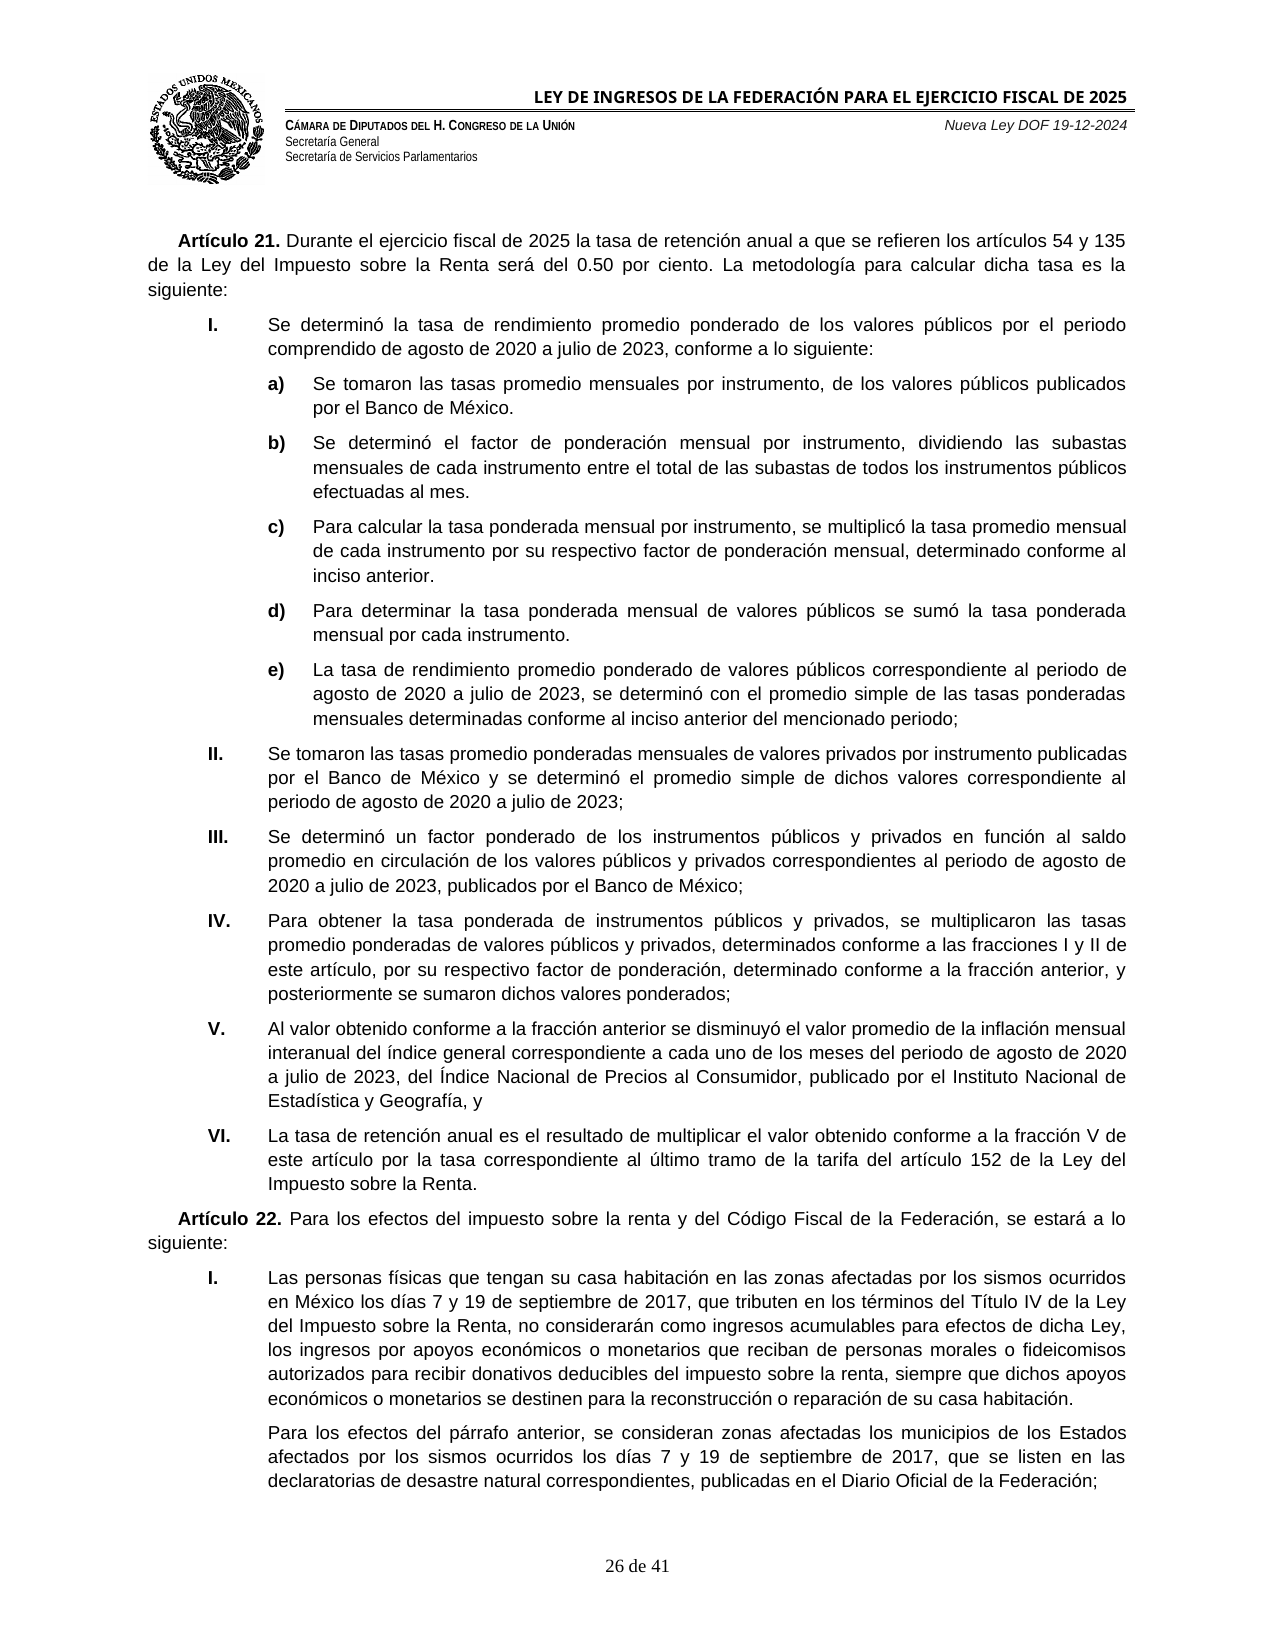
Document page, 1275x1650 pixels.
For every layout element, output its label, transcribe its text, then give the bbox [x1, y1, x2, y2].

text c) Para calcular la tasa ponderada mensual por instrumento, se multiplicó la tasa promedio mensual de cada instrumento por su respectivo factor de ponderación mensual, determinado conforme al inciso anterior. [268, 514, 1127, 587]
text I. Las personas físicas que tengan su casa habitación en las zonas afectadas por los sismos ocurridos en México los días 7 y 19 de septiembre de 2017, que tributen en los términos del Título IV de la Ley del Impuesto sobre la Renta, no considerarán como ingresos acumulables para efectos de dicha Ley, los ingresos por apoyos económicos o monetarios que reciban de personas morales o fideicomisos autorizados para recibir donativos deducibles del impuesto sobre la renta, siempre que dichos apoyos económicos o monetarios se destinen para la reconstrucción o reparación de su casa habitación. [208, 1265, 1127, 1410]
text V. Al valor obtenido conforme a la fracción anterior se disminuyó el valor promedio de la inflación mensual interanual del índice general correspondiente a cada uno de los meses del periodo de agosto de 2020 a julio de 2023, del Índice Nacional de Precios al Consumidor, publicado por el Instituto Nacional de Estadística y Geografía, y [208, 1016, 1127, 1112]
text e) La tasa de rendimiento promedio ponderado de valores públicos correspondiente al periodo de agosto de 2020 a julio de 2023, se determinó con el promedio simple de las tasas ponderadas mensuales determinadas conforme al inciso anterior del mencionado periodo; [268, 657, 1127, 730]
text III. Se determinó un factor ponderado de los instrumentos públicos y privados en función al saldo promedio en circulación de los valores públicos y privados correspondientes al periodo de agosto de 2020 a julio de 2023, publicados por el Banco de México; [208, 824, 1127, 897]
text a) Se tomaron las tasas promedio mensuales por instrumento, de los valores públicos publicados por el Banco de México. [268, 371, 1127, 420]
text Artículo 22. Para los efectos del impuesto sobre la renta y del Código Fiscal de la Federación, se estará a lo siguiente: [148, 1206, 1127, 1254]
text VI. La tasa de retención anual es el resultado de multiplicar el valor obtenido conforme a la fracción V de este artículo por la tasa correspondiente al último tramo de la tarifa del artículo 152 de la Ley del Impuesto sobre la Renta. [208, 1123, 1127, 1195]
text II. Se tomaron las tasas promedio ponderadas mensuales de valores privados por instrumento publicadas por el Banco de México y se determinó el promedio simple de dichos valores correspondiente al periodo de agosto de 2020 a julio de 2023; [208, 740, 1127, 813]
text IV. Para obtener la tasa ponderada de instrumentos públicos y privados, se multiplicaron las tasas promedio ponderadas de valores públicos y privados, determinados conforme a las fracciones I y II de este artículo, por su respectivo factor de ponderación, determinado conforme a la fracción anterior, y posteriormente se sumaron dichos valores ponderados; [208, 908, 1127, 1005]
text Para los efectos del párrafo anterior, se consideran zonas afectadas los municipios de los Estados afectados por los sismos ocurridos los días 7 y 19 de septiembre de 2017, que se listen en las declaratorias de desastre natural correspondientes, publicadas en el Diario Oficial de la Federación; [208, 1420, 1127, 1493]
text b) Se determinó el factor de ponderación mensual por instrumento, dividiendo las subastas mensuales de cada instrumento entre el total de las subastas de todos los instrumentos públicos efectuadas al mes. [268, 430, 1127, 503]
text Artículo 21. Durante el ejercicio fiscal de 2025 la tasa de retención anual a que se refieren los artículos 54 y 135 de la Ley del Impuesto sobre la Renta será del 0.50 por ciento. La metodología para calcular dicha tasa es la siguiente: [148, 228, 1127, 301]
text I. Se determinó la tasa de rendimiento promedio ponderado de los valores públicos por el periodo comprendido de agosto de 2020 a julio de 2023, conforme a lo siguiente: [208, 312, 1127, 360]
text d) Para determinar la tasa ponderada mensual de valores públicos se sumó la tasa ponderada mensual por cada instrumento. [268, 597, 1127, 646]
